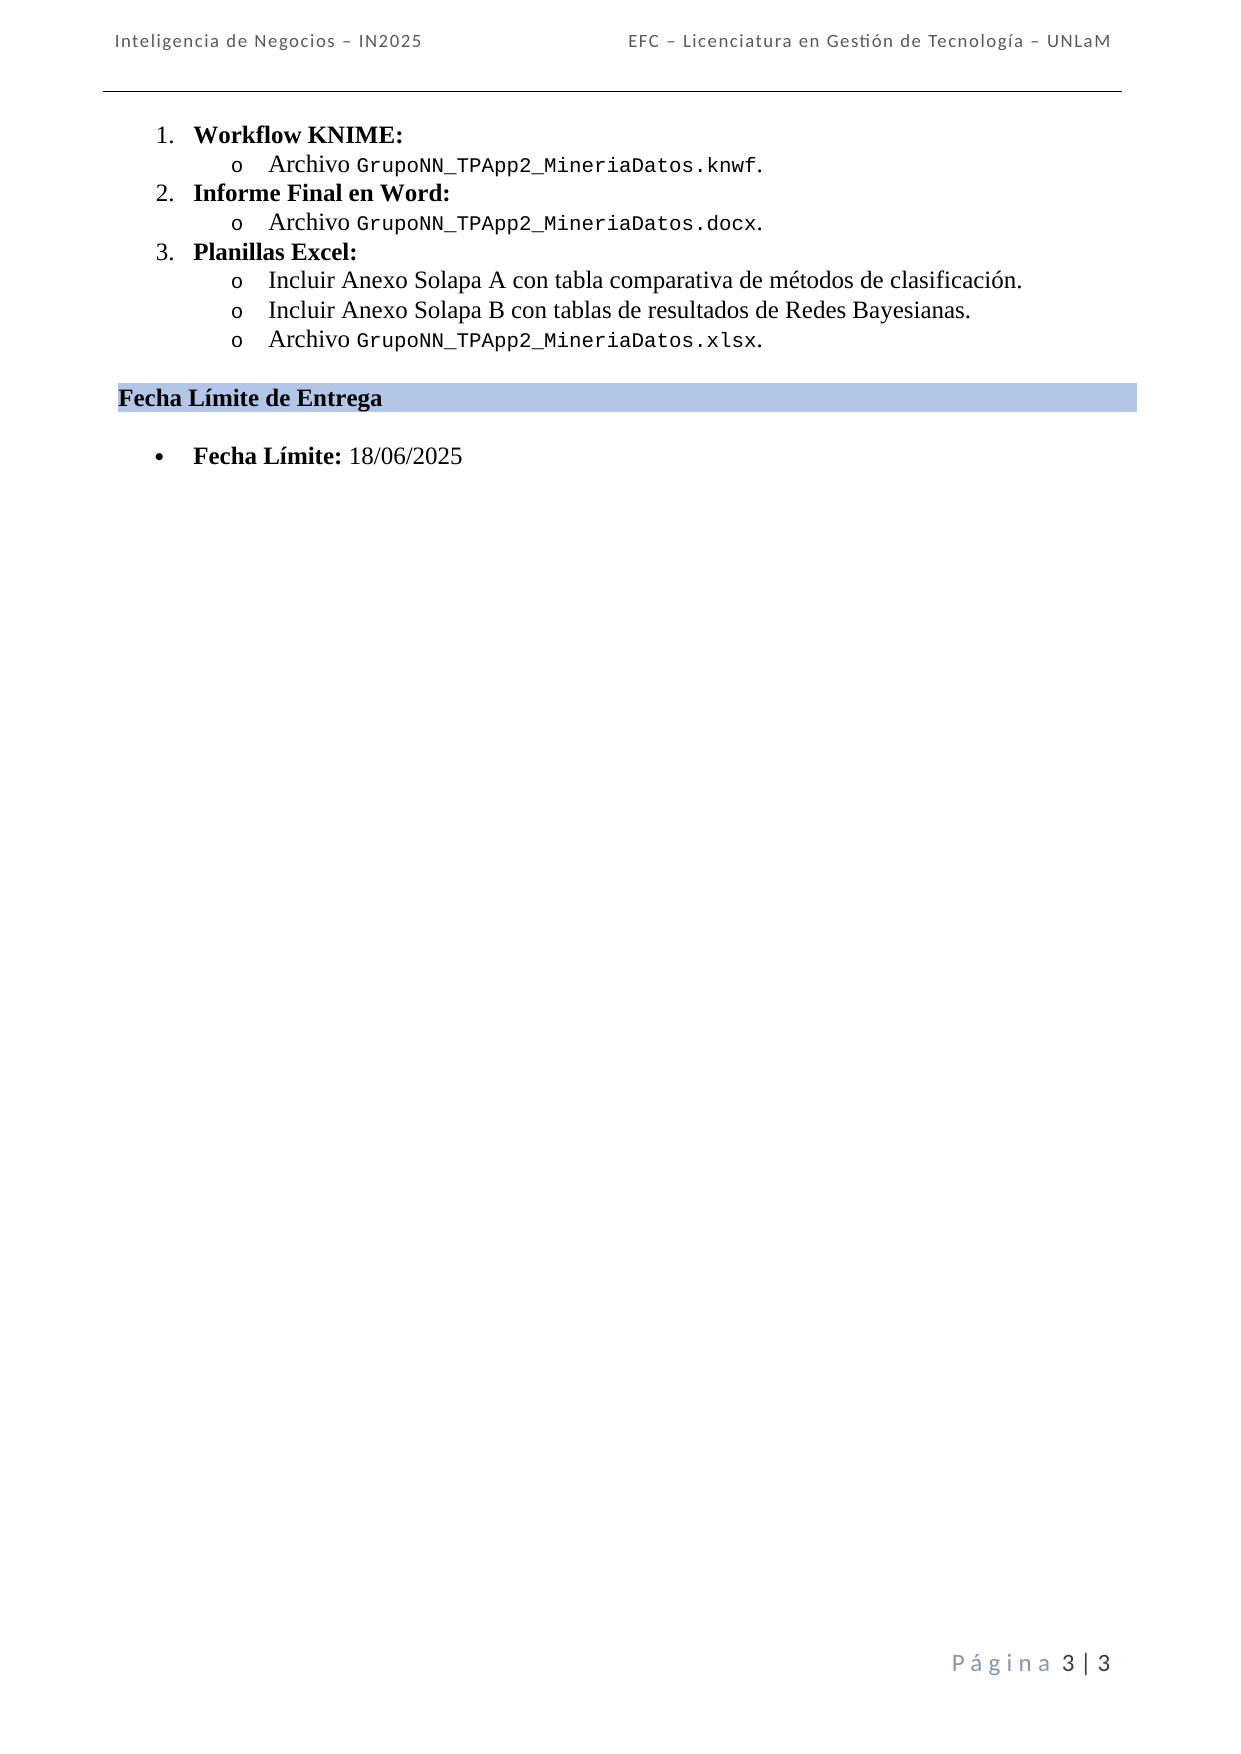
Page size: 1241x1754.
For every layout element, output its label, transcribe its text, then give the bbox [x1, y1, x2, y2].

list Incluir Anexo Solapa A con tabla comparativa de métodos de clasificación. [231, 265, 1137, 295]
list Archivo GrupoNN_TPApp2_MineriaDatos.xlsx. [231, 324, 1137, 354]
list Fecha Límite: 18/06/2025 [156, 441, 1137, 470]
list Informe Final en Word: [156, 178, 1137, 207]
list Archivo GrupoNN_TPApp2_MineriaDatos.docx. [231, 207, 1137, 237]
text Fecha Límite de Entrega [118, 383, 1137, 412]
list Archivo GrupoNN_TPApp2_MineriaDatos.knwf. [231, 149, 1137, 178]
list Planillas Excel: [156, 237, 1137, 265]
list Incluir Anexo Solapa B con tablas de resultados de Redes Bayesianas. [231, 295, 1137, 324]
list Workflow KNIME: [156, 120, 1137, 149]
